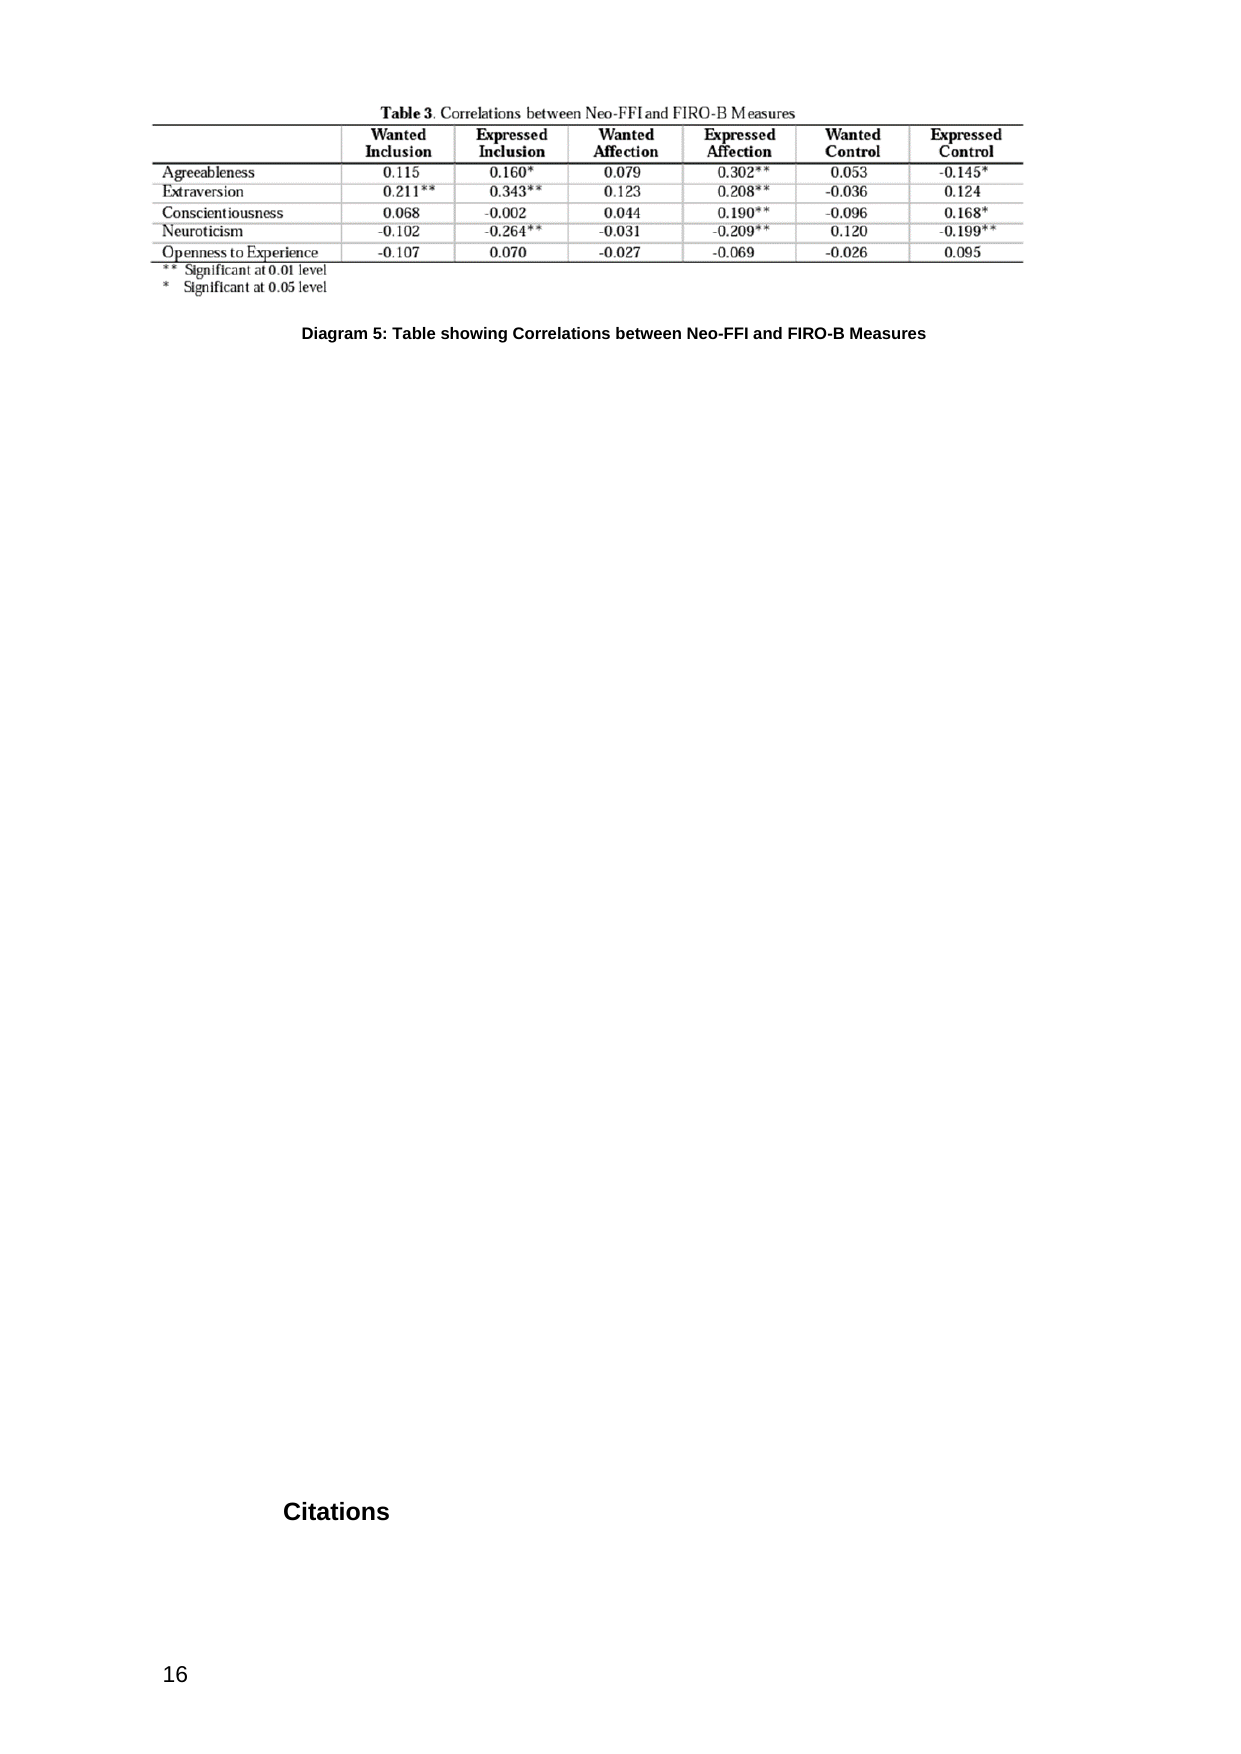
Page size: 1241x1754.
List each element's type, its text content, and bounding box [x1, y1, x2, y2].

subtitle Citations [283, 1497, 1150, 1526]
picture [132, 88, 1046, 299]
subtitle Diagram 5: Table showing Correlations between Neo-FFI and FIRO-B Measures [283, 324, 1150, 343]
